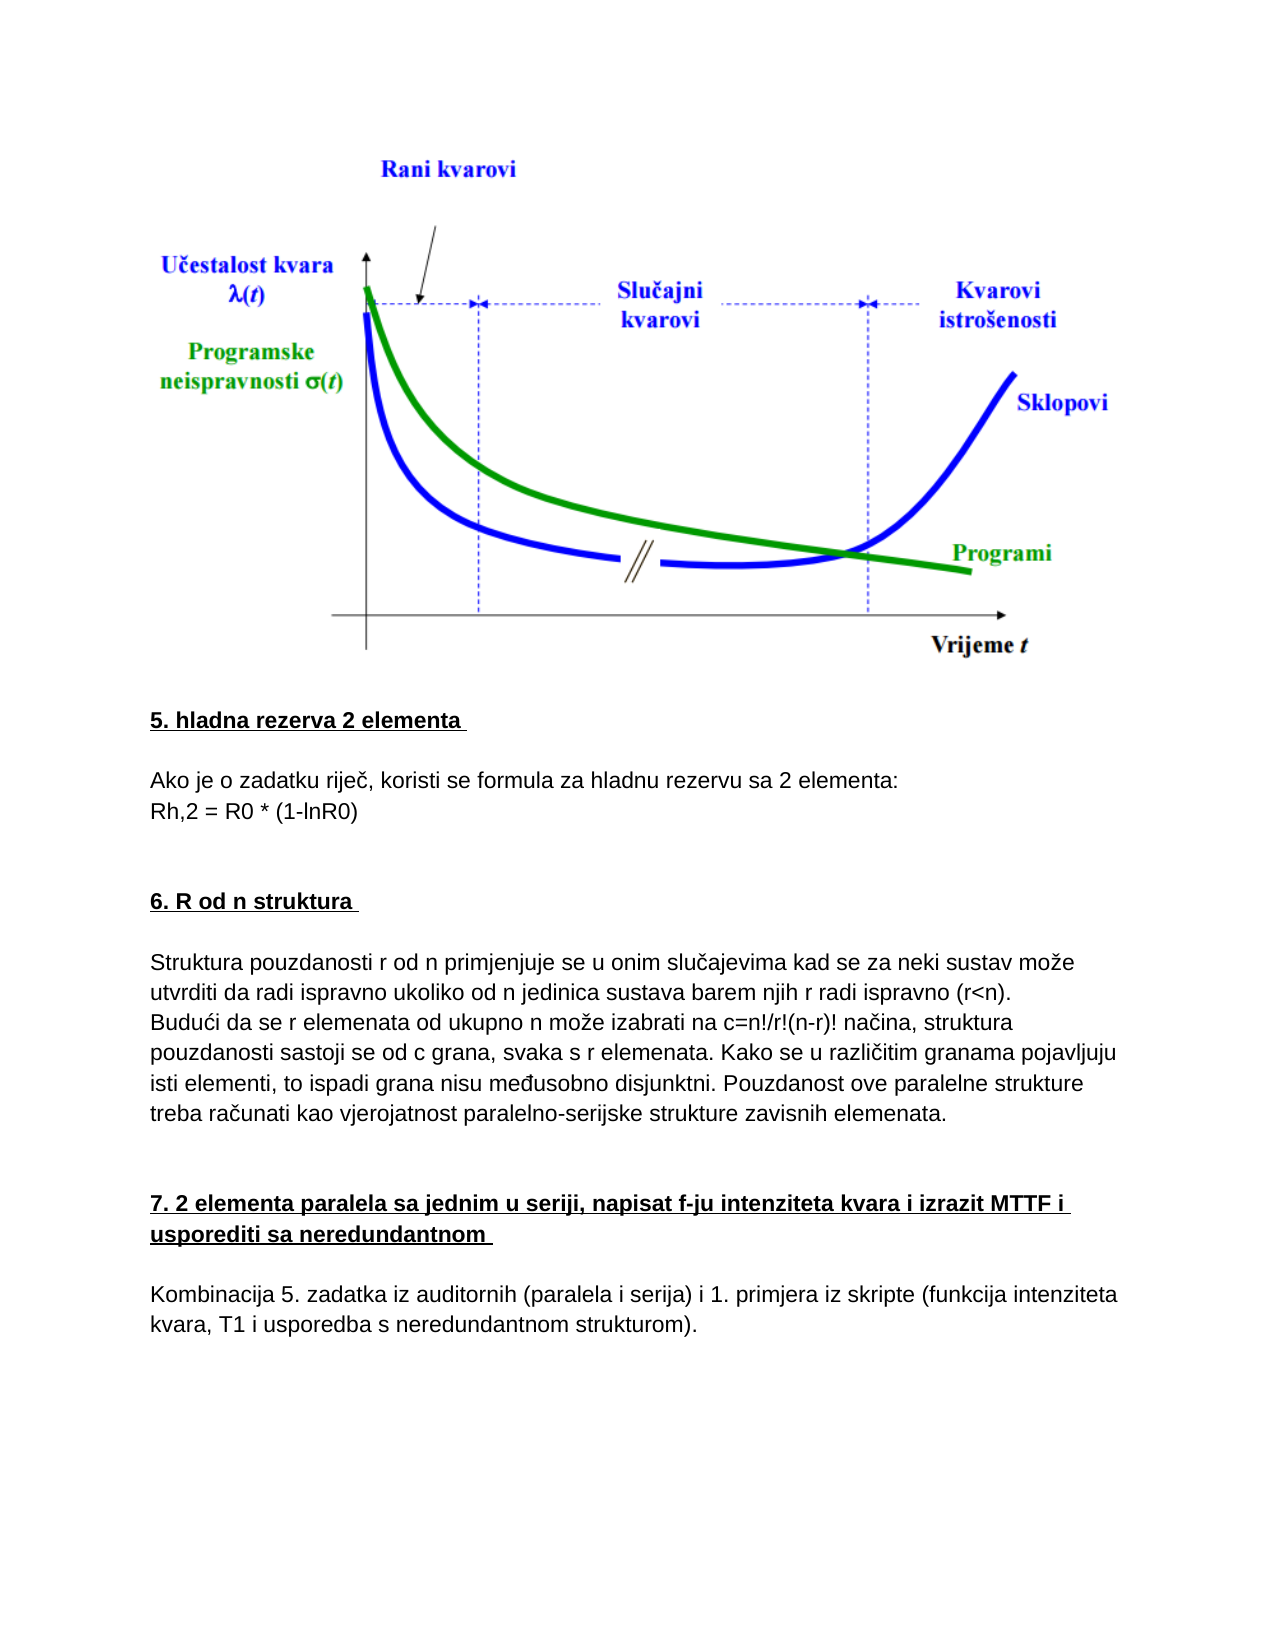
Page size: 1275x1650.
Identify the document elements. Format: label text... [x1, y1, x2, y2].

text 5. hladna rezerva 2 elementa [150, 707, 1125, 733]
text Struktura pouzdanosti r od n primjenjuje se u onim slučajevima kad se za neki sustav može [150, 949, 1125, 975]
text utvrditi da radi ispravno ukoliko od n jedinica sustava barem njih r radi ispravno (r<n). [150, 979, 1125, 1005]
picture [150, 150, 1125, 673]
text 6. R od n struktura [150, 888, 1125, 914]
text Rh,2 = R0 * (1-lnR0) [150, 798, 1125, 824]
text Kombinacija 5. zadatka iz auditornih (paralela i serija) i 1. primjera iz skripte (funkcija intenziteta kvara, T1 i usporedba s neredundantnom strukturom). [150, 1281, 1125, 1337]
text Ako je o zadatku riječ, koristi se formula za hladnu rezervu sa 2 elementa: [150, 767, 1125, 794]
text 7. 2 elementa paralela sa jednim u seriji, napisat f-ju intenziteta kvara i izrazit MTTF i usporediti sa neredundantnom [150, 1190, 1125, 1247]
text Budući da se r elemenata od ukupno n može izabrati na c=n!/r!(n-r)! načina, struktura pouzdanosti sastoji se od c grana, svaka s r elemenata. Kako se u različitim granama pojavljuju isti elementi, to ispadi grana nisu međusobno disjunktni. Pouzdanost ove paralelne strukture treba računati kao vjerojatnost paralelno-serijske strukture zavisnih elemenata. [150, 1009, 1125, 1126]
